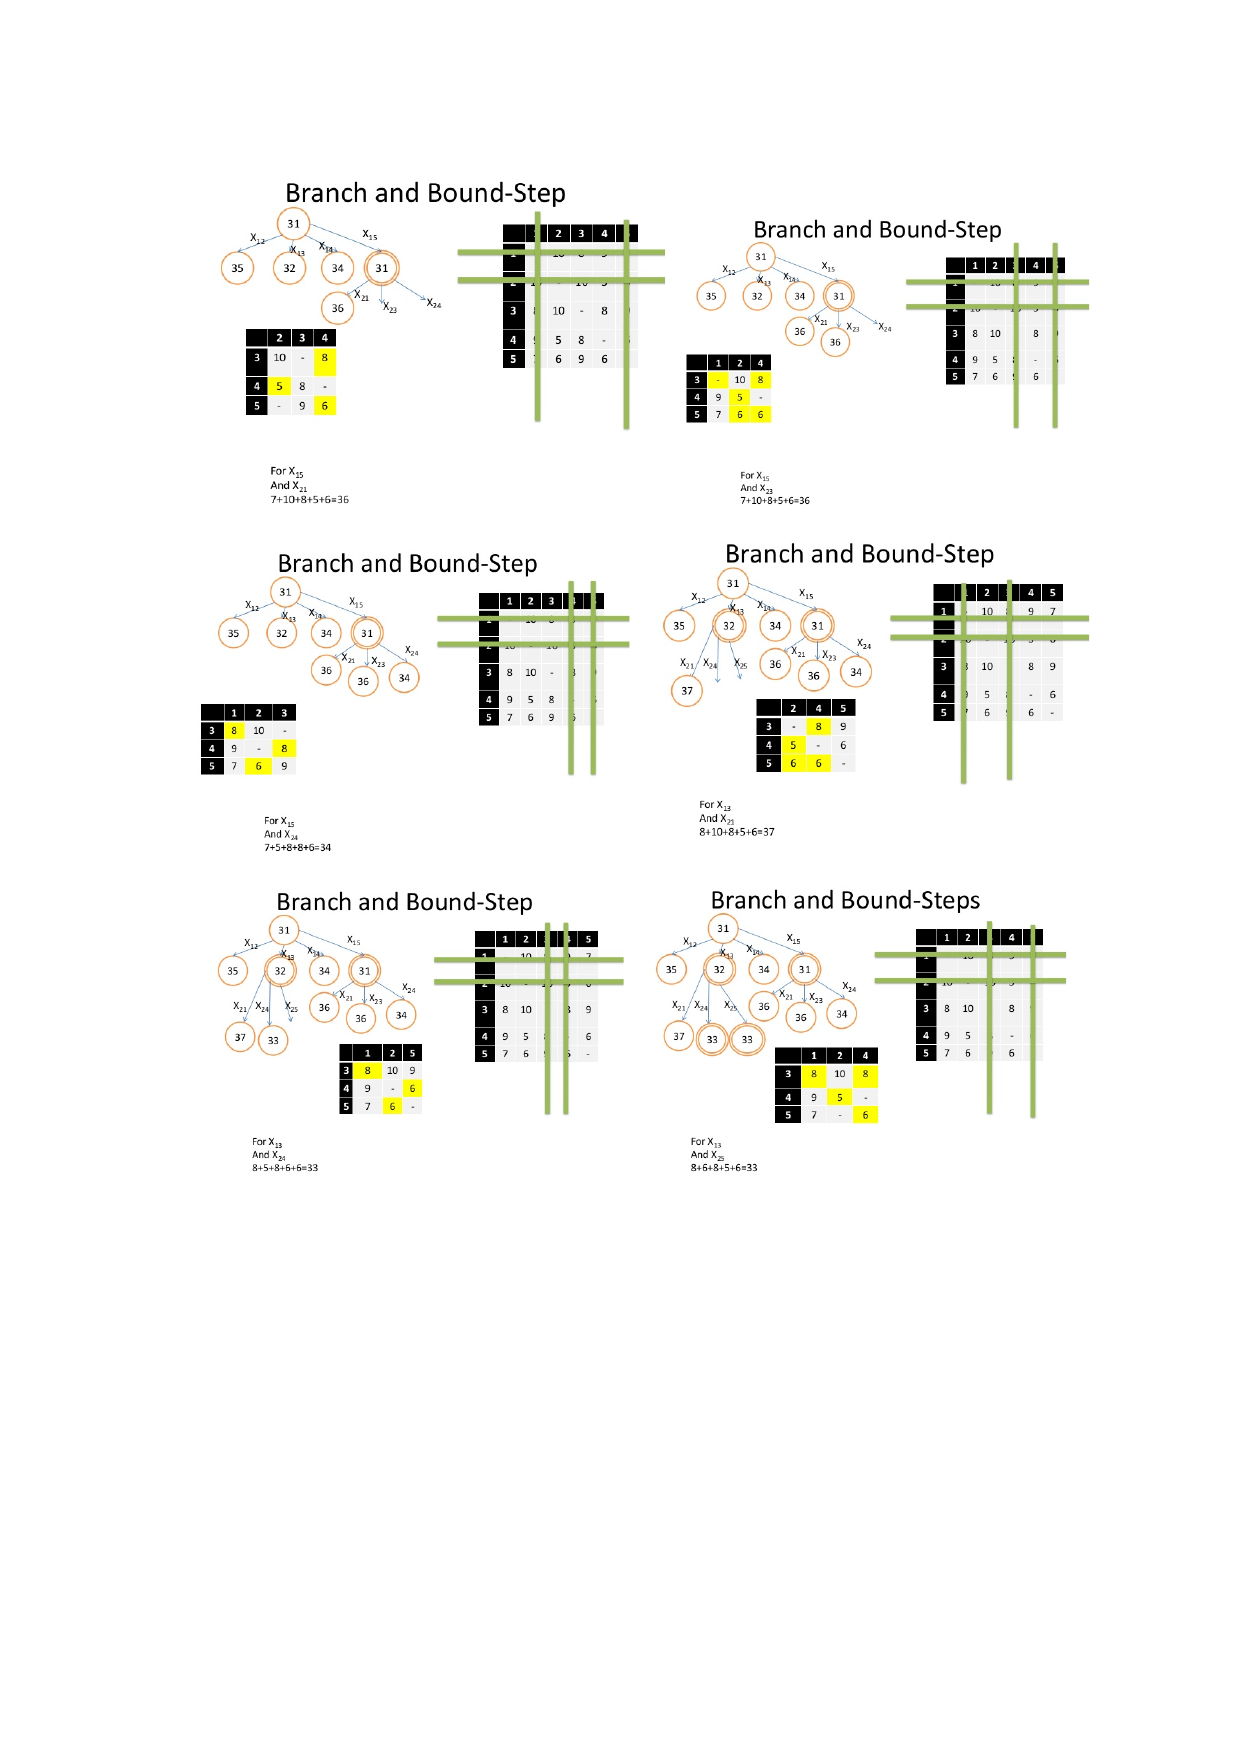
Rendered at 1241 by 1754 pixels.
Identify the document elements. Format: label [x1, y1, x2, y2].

picture [185, 858, 1067, 1191]
list [148, 148, 1093, 1191]
picture [185, 147, 1090, 509]
picture [185, 510, 1090, 856]
